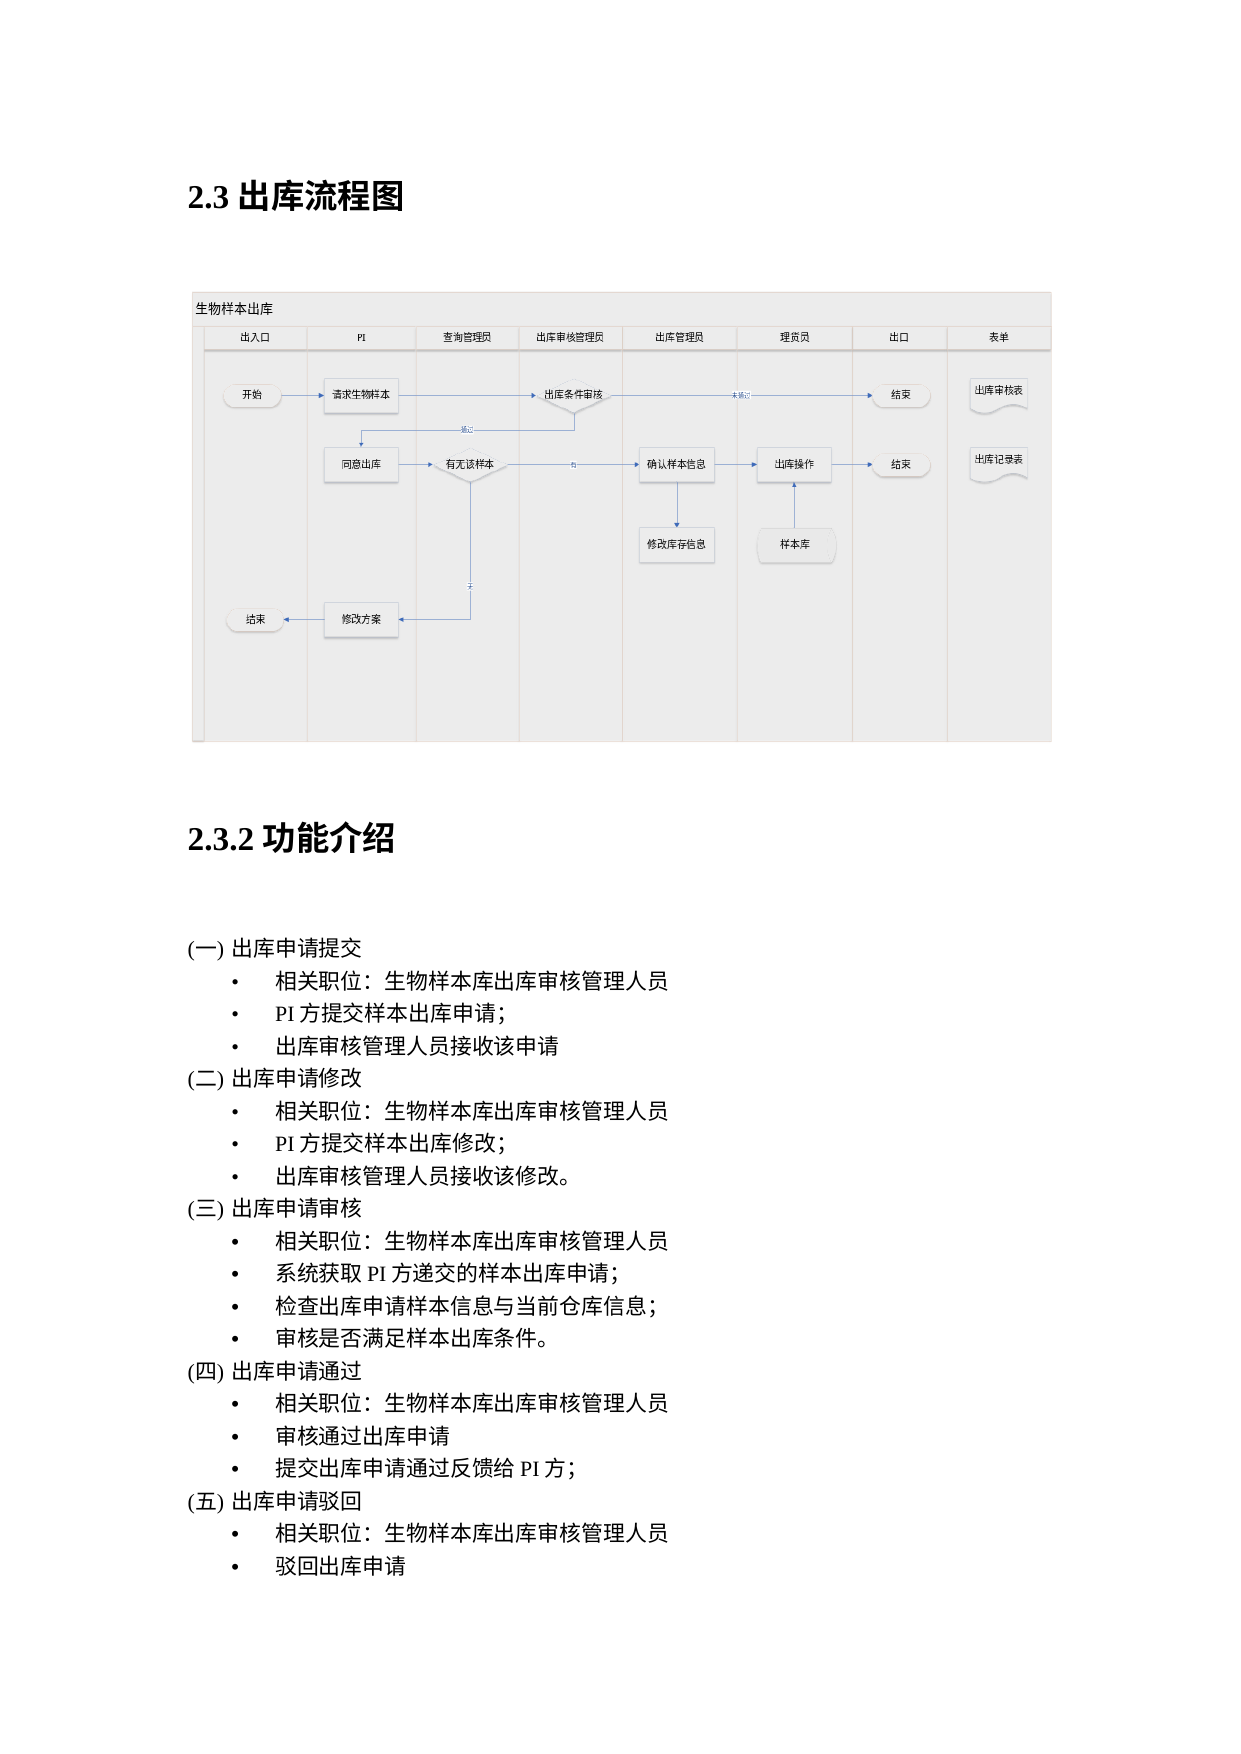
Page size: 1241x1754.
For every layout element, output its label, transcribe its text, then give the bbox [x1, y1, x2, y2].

list 出库申请修改 [187, 1061, 1053, 1093]
subtitle 2.3.2 功能介绍 [187, 804, 1053, 869]
text • PI方提交样本出库申请； [187, 996, 1053, 1028]
subtitle 2.3 出库流程图 [187, 162, 1053, 227]
list 驳回出库申请 [231, 1548, 1053, 1581]
list 系统获取PI方递交的样本出库申请； [231, 1256, 1053, 1288]
text • 相关职位：生物样本库出库审核管理人员 [187, 1093, 1053, 1126]
list 检查出库申请样本信息与当前仓库信息； [231, 1288, 1053, 1321]
text • PI方提交样本出库修改； [187, 1126, 1053, 1158]
list 出库申请提交 [187, 931, 1053, 963]
text • 出库审核管理人员接收该申请 [187, 1028, 1053, 1061]
list 审核通过出库申请 [231, 1418, 1053, 1451]
list 相关职位：生物样本库出库审核管理人员 [231, 1386, 1053, 1418]
list 提交出库申请通过反馈给PI方； [231, 1451, 1053, 1483]
list 出库申请驳回 [187, 1483, 1053, 1516]
list 出库申请通过 [187, 1353, 1053, 1386]
text • 相关职位：生物样本库出库审核管理人员 [187, 963, 1053, 996]
list 相关职位：生物样本库出库审核管理人员 [231, 1516, 1053, 1548]
text • 出库审核管理人员接收该修改。 [187, 1158, 1053, 1191]
list 相关职位：生物样本库出库审核管理人员 [231, 1223, 1053, 1256]
list 出库申请审核 [187, 1191, 1053, 1223]
list 审核是否满足样本出库条件。 [231, 1321, 1053, 1353]
